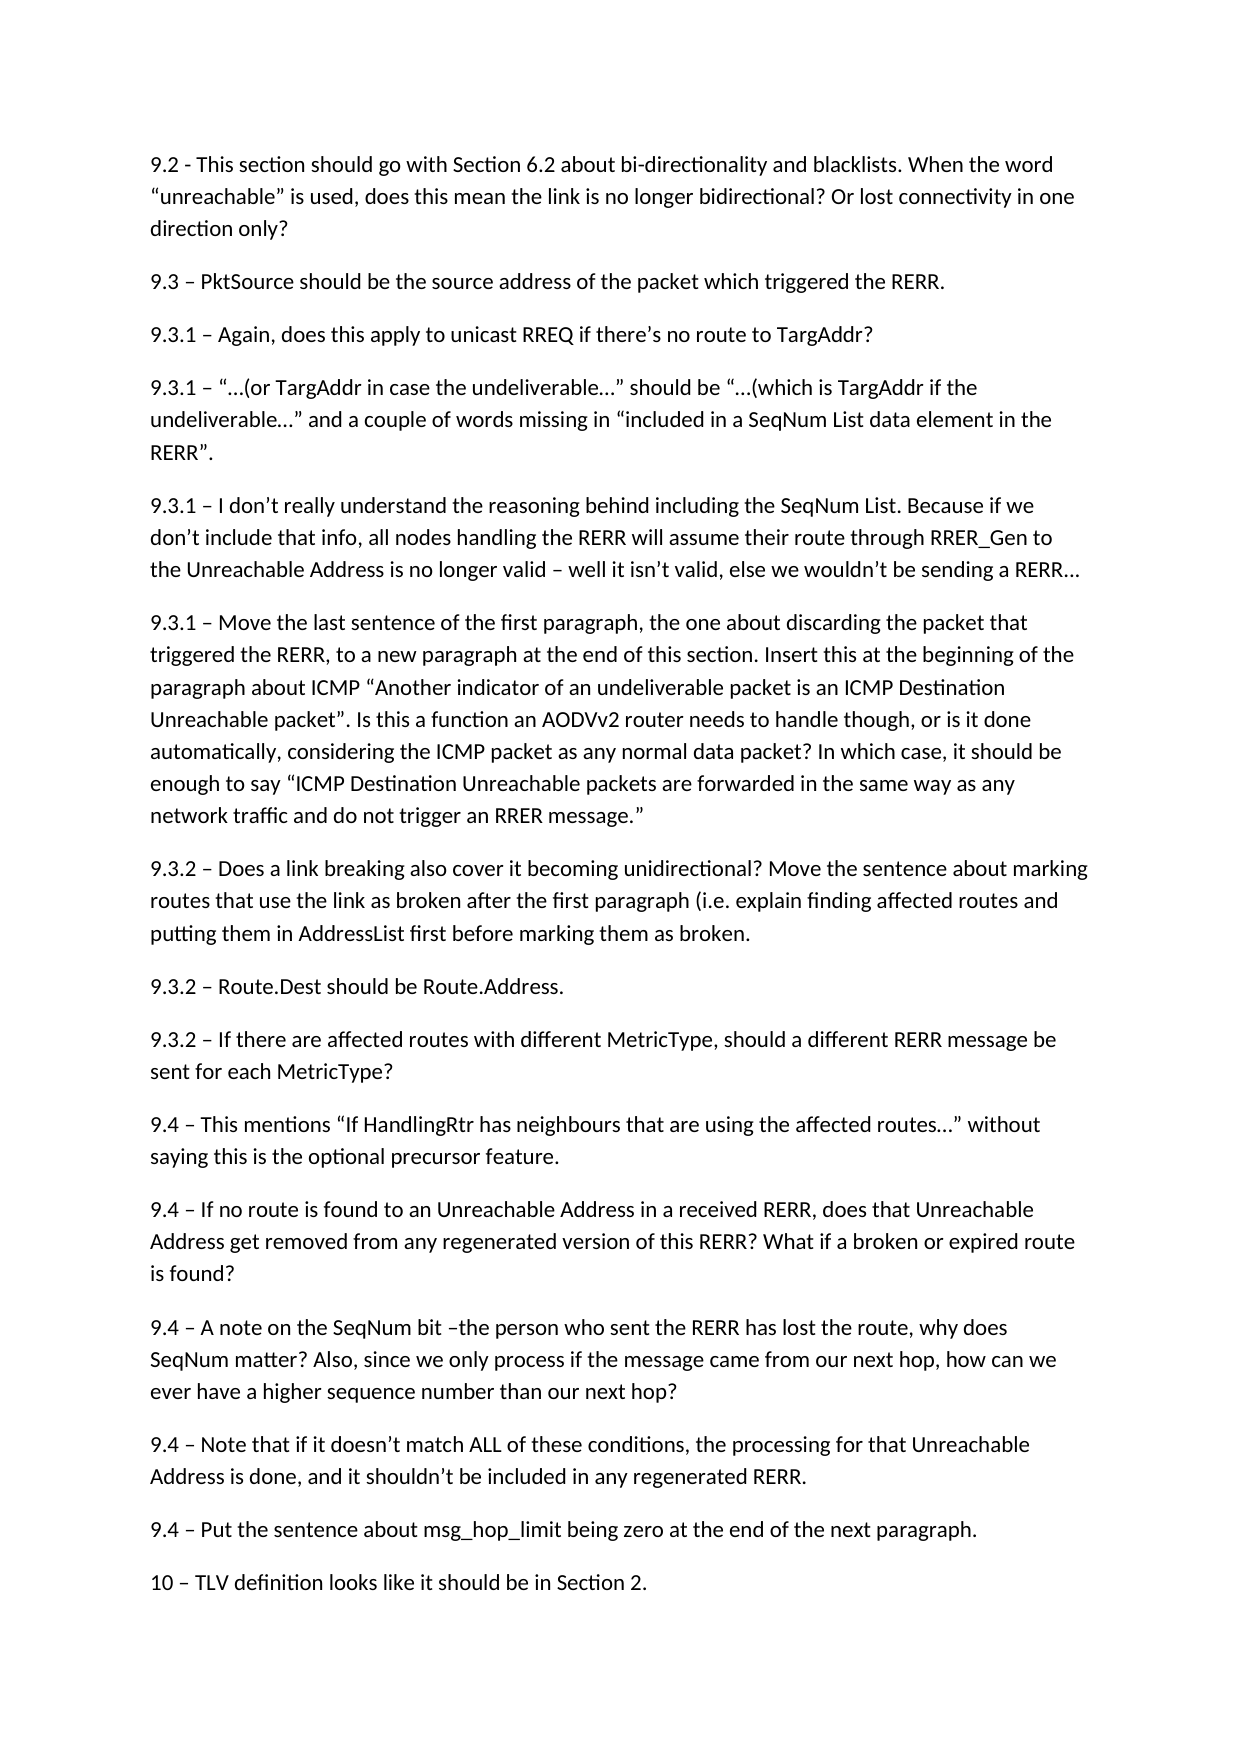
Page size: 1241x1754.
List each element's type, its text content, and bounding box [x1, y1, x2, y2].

text 9.4 – Put the sentence about msg_hop_limit being zero at the end of the next paragraph. [150, 1515, 1090, 1543]
text 9.3.1 – Again, does this apply to unicast RREQ if there’s no route to TargAddr? [150, 320, 1090, 348]
text 9.3.1 – I don’t really understand the reasoning behind including the SeqNum List. Because if we don’t include that info, all nodes handling the RERR will assume their route through RRER_Gen to the Unreachable Address is no longer valid – well it isn’t valid, else we wouldn’t be sending a RERR... [150, 491, 1090, 583]
text 9.3.1 – “…(or TargAddr in case the undeliverable…” should be “…(which is TargAddr if the undeliverable…” and a couple of words missing in “included in a SeqNum List data element in the RERR”. [150, 373, 1090, 466]
text 9.3.2 – Does a link breaking also cover it becoming unidirectional? Move the sentence about marking routes that use the link as broken after the first paragraph (i.e. explain finding affected routes and putting them in AddressList first before marking them as broken. [150, 854, 1090, 947]
text 9.4 – A note on the SeqNum bit –the person who sent the RERR has lost the route, why does SeqNum matter? Also, since we only process if the message came from our next hop, how can we ever have a higher sequence number than our next hop? [150, 1313, 1090, 1405]
text 9.3.2 – If there are affected routes with different MetricType, should a different RERR message be sent for each MetricType? [150, 1025, 1090, 1085]
text 9.3.1 – Move the last sentence of the first paragraph, the one about discarding the packet that triggered the RERR, to a new paragraph at the end of this section. Insert this at the beginning of the paragraph about ICMP “Another indicator of an undeliverable packet is an ICMP Destination Unreachable packet”. Is this a function an AODVv2 router needs to handle though, or is it done automatically, considering the ICMP packet as any normal data packet? In which case, it should be enough to say “ICMP Destination Unreachable packets are forwarded in the same way as any network traffic and do not trigger an RRER message.” [150, 608, 1090, 829]
text 9.4 – This mentions “If HandlingRtr has neighbours that are using the affected routes…” without saying this is the optional precursor feature. [150, 1110, 1090, 1170]
text 9.3.2 – Route.Dest should be Route.Address. [150, 972, 1090, 1000]
text 9.3 – PktSource should be the source address of the packet which triggered the RERR. [150, 267, 1090, 295]
text 9.2 - This section should go with Section 6.2 about bi-directionality and blacklists. When the word “unreachable” is used, does this mean the link is no longer bidirectional? Or lost connectivity in one direction only? [150, 150, 1090, 242]
text 10 – TLV definition looks like it should be in Section 2. [150, 1568, 1090, 1596]
text 9.4 – Note that if it doesn’t match ALL of these conditions, the processing for that Unreachable Address is done, and it shouldn’t be included in any regenerated RERR. [150, 1430, 1090, 1490]
text 9.4 – If no route is found to an Unreachable Address in a received RERR, does that Unreachable Address get removed from any regenerated version of this RERR? What if a broken or expired route is found? [150, 1195, 1090, 1288]
